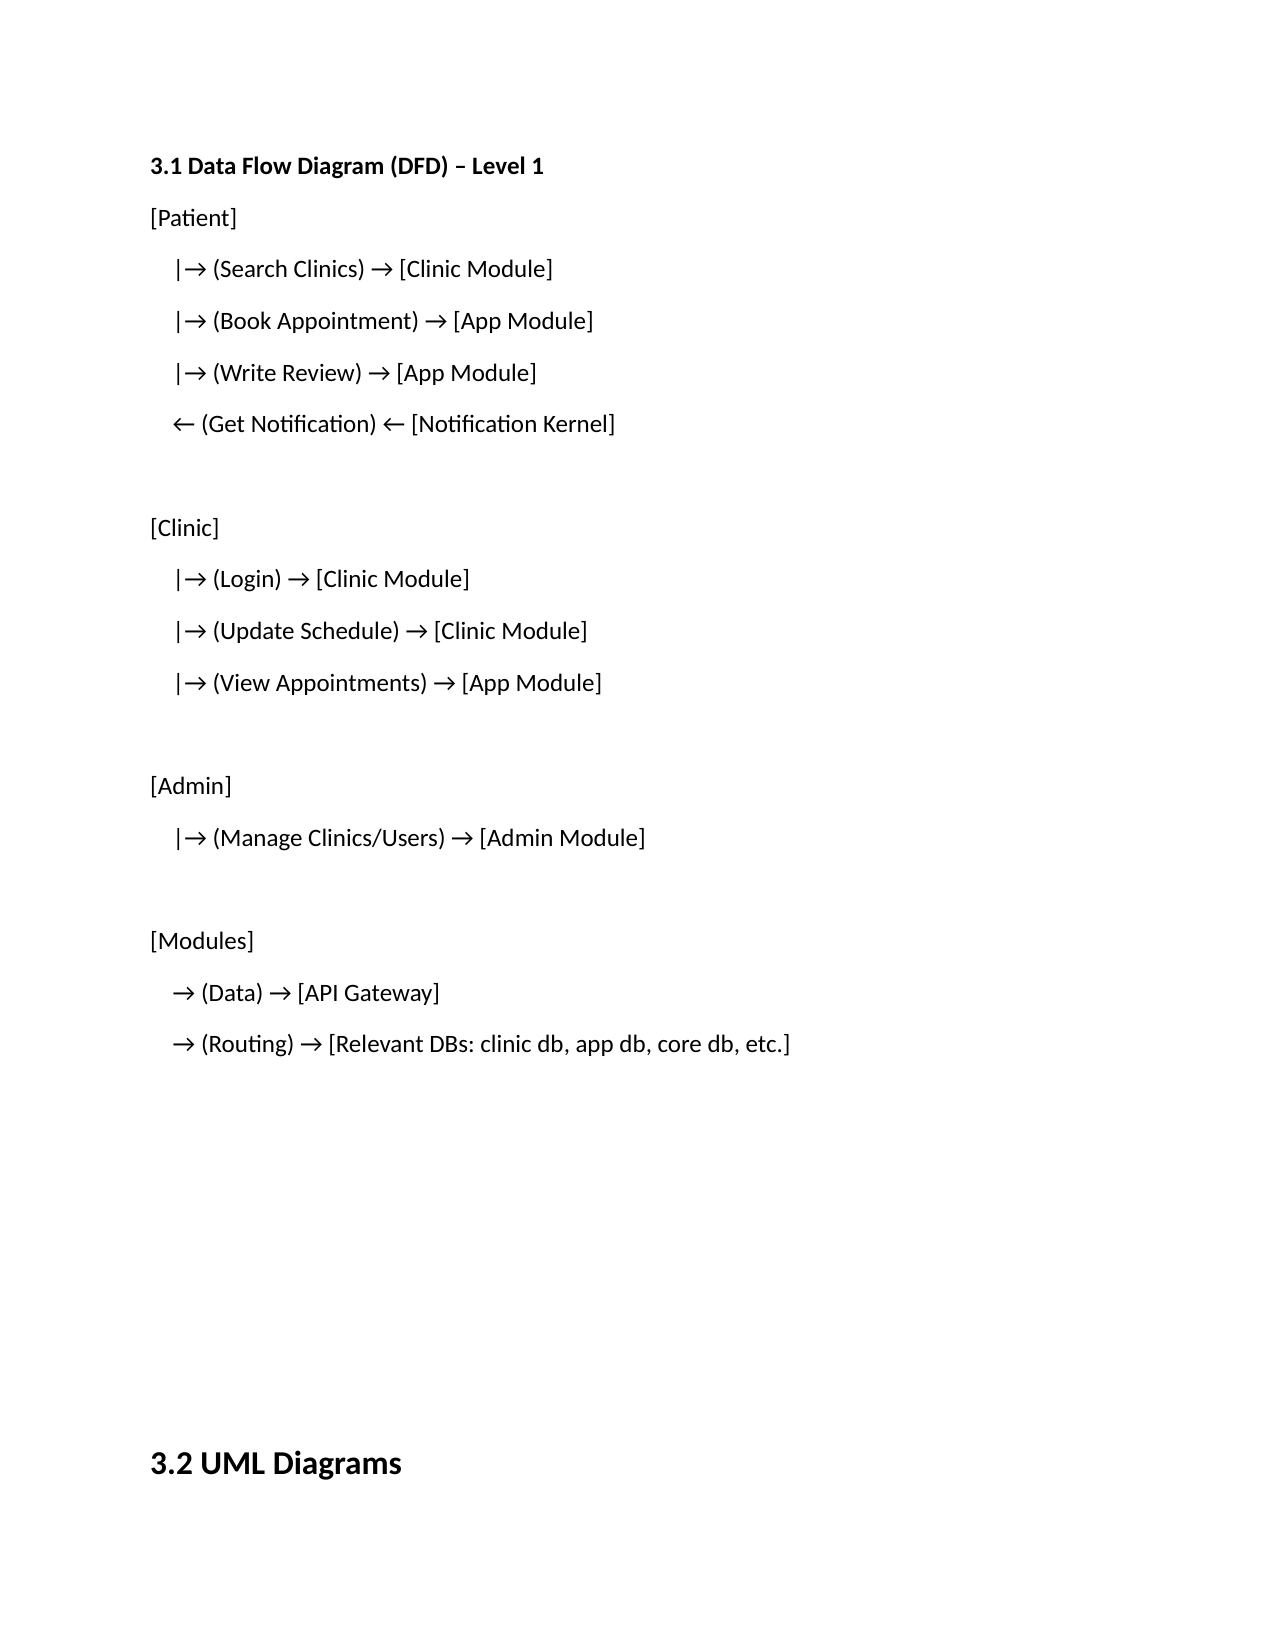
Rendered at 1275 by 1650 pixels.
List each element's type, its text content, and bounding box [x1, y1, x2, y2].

text [Admin] [150, 770, 1125, 801]
text ← (Get Notification) ← [Notification Kernel] [150, 408, 1125, 439]
text |→ (View Appointments) → [App Module] [150, 667, 1125, 697]
text [Patient] [150, 202, 1125, 232]
text 3.1 Data Flow Diagram (DFD) – Level 1 [150, 150, 1125, 181]
text |→ (Book Appointment) → [App Module] [150, 305, 1125, 336]
text 3.2 UML Diagrams [150, 1442, 1125, 1482]
text → (Routing) → [Relevant DBs: clinic db, app db, core db, etc.] [150, 1028, 1125, 1059]
text |→ (Manage Clinics/Users) → [Admin Module] [150, 822, 1125, 852]
text |→ (Write Review) → [App Module] [150, 357, 1125, 387]
text |→ (Search Clinics) → [Clinic Module] [150, 253, 1125, 284]
text |→ (Login) → [Clinic Module] [150, 563, 1125, 594]
text [Clinic] [150, 512, 1125, 542]
text [Modules] [150, 925, 1125, 956]
text |→ (Update Schedule) → [Clinic Module] [150, 615, 1125, 646]
text → (Data) → [API Gateway] [150, 977, 1125, 1007]
